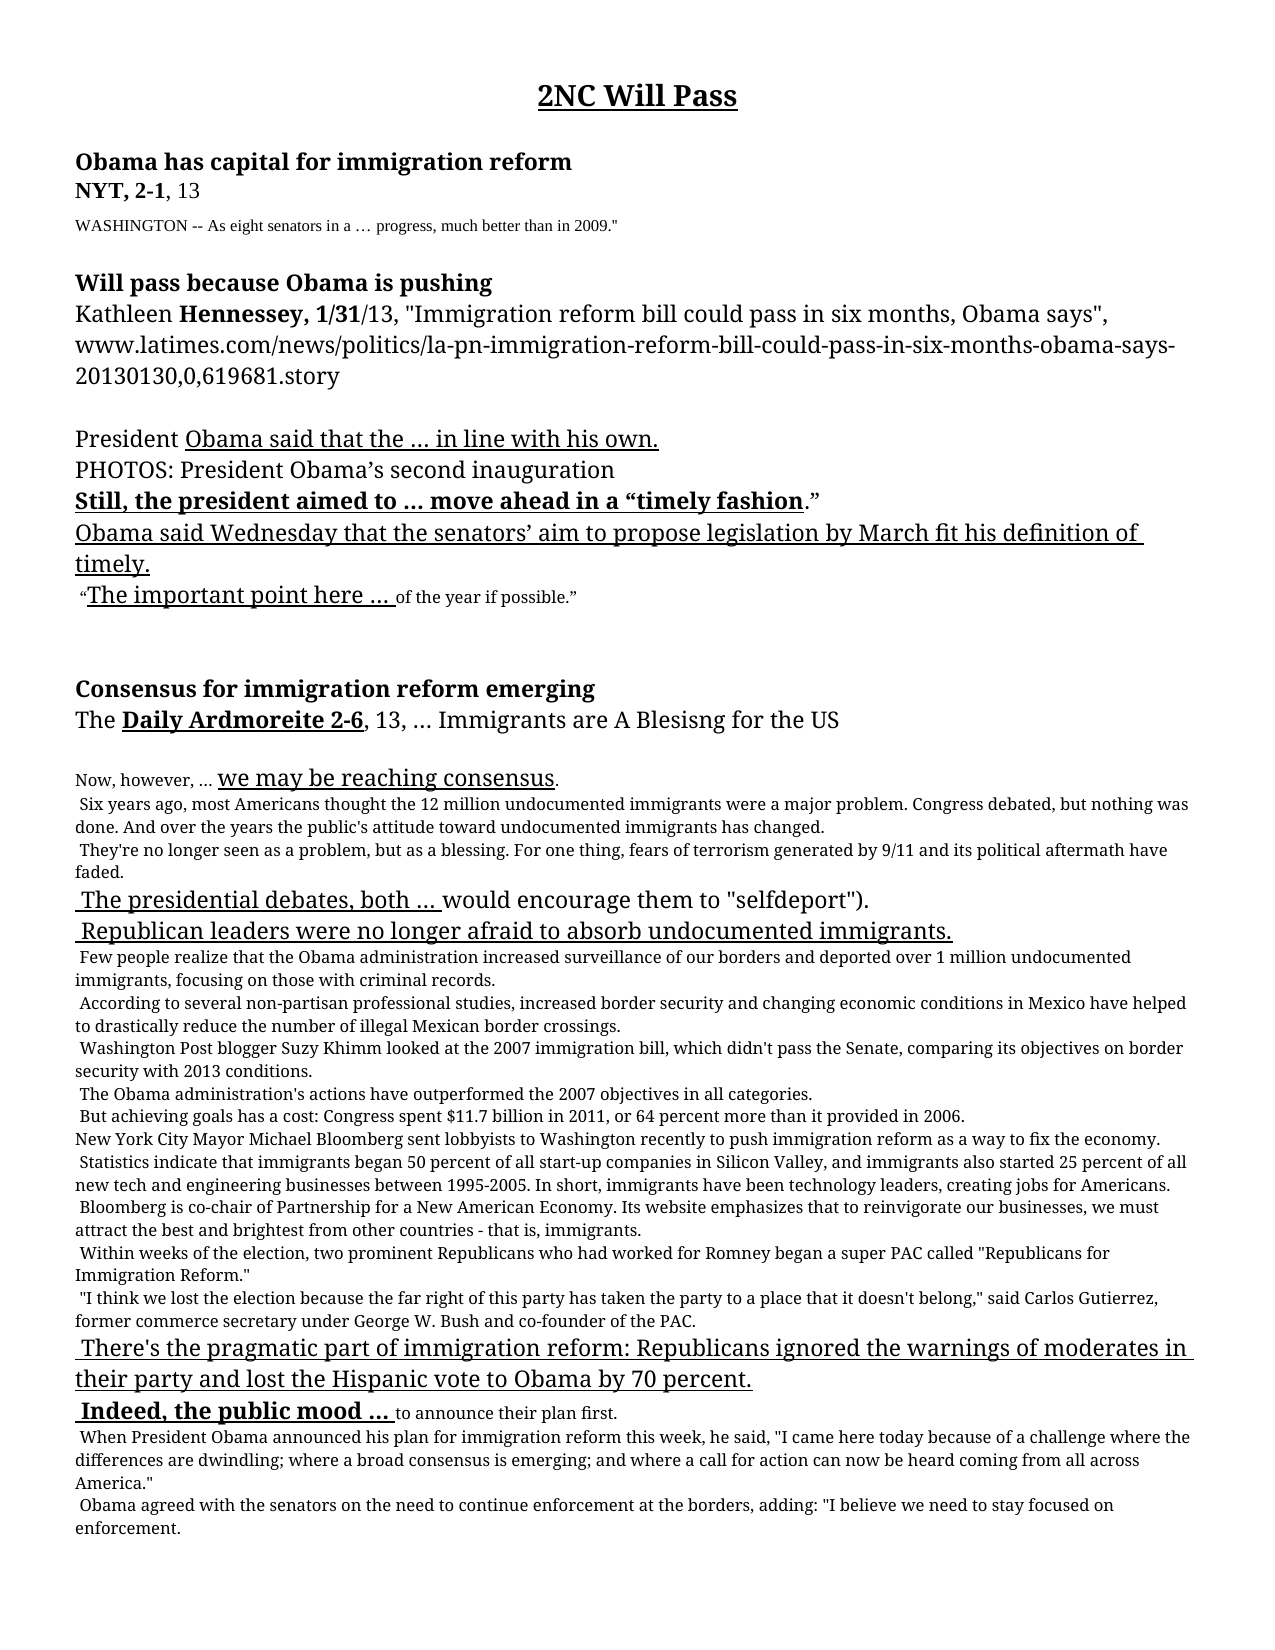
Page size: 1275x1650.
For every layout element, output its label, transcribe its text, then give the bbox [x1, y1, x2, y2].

text They're no longer seen as a problem, but as a blessing. For one thing, fears of terrorism generated by 9/11 and its political aftermath have faded. [75, 838, 1200, 884]
text Consensus for immigration reform emerging [75, 673, 1200, 704]
text Statistics indicate that immigrants began 50 percent of all start-up companies in Silicon Valley, and immigrants also started 25 percent of all new tech and engineering businesses between 1995-2005. In short, immigrants have been technology leaders, creating jobs for Americans. [75, 1151, 1200, 1196]
text Bloomberg is co-chair of Partnership for a New American Economy. Its website emphasizes that to reinvigorate our businesses, we must attract the best and brightest from other countries - that is, immigrants. [75, 1196, 1200, 1241]
text Republican leaders were no longer afraid to absorb undocumented immigrants. [75, 915, 1200, 946]
text NYT, 2-1, 13 [75, 177, 1200, 203]
text WASHINGTON -- As eight senators in a … progress, much better than in 2009.'' [75, 216, 1200, 235]
text Still, the president aimed to … move ahead in a “timely fashion.” [75, 485, 1200, 516]
text But achieving goals has a cost: Congress spent $11.7 billion in 2011, or 64 percent more than it provided in 2006. [75, 1105, 1200, 1128]
text New York City Mayor Michael Bloomberg sent lobbyists to Washington recently to push immigration reform as a way to fix the economy. [75, 1128, 1200, 1151]
text The presidential debates, both … would encourage them to "selfdeport"). [75, 884, 1200, 915]
text “The important point here … of the year if possible.” [75, 579, 1200, 610]
text The Obama administration's actions have outperformed the 2007 objectives in all categories. [75, 1082, 1200, 1105]
text Within weeks of the election, two prominent Republicans who had worked for Romney began a super PAC called "Republicans for Immigration Reform." [75, 1241, 1200, 1287]
text According to several non-partisan professional studies, increased border security and changing economic conditions in Mexico have helped to drastically reduce the number of illegal Mexican border crossings. [75, 992, 1200, 1037]
text Obama has capital for immigration reform [75, 146, 1200, 177]
text There's the pragmatic part of immigration reform: Republicans ignored the warnings of moderates in their party and lost the Hispanic vote to Obama by 70 percent. [75, 1332, 1200, 1395]
text Six years ago, most Americans thought the 12 million undocumented immigrants were a major problem. Congress debated, but nothing was done. And over the years the public's attitude toward undocumented immigrants has changed. [75, 793, 1200, 838]
text Kathleen Hennessey, 1/31/13, "Immigration reform bill could pass in six months, Obama says", www.latimes.com/news/politics/la-pn-immigration-reform-bill-could-pass-in-six-months-obama-says-20130130,0,619681.story [75, 298, 1200, 391]
text Obama said Wednesday that the senators’ aim to propose legislation by March fit his definition of timely. [75, 516, 1200, 579]
text "I think we lost the election because the far right of this party has taken the party to a place that it doesn't belong," said Carlos Gutierrez, former commerce secretary under George W. Bush and co-founder of the PAC. [75, 1287, 1200, 1332]
text PHOTOS: President Obama’s second inauguration [75, 454, 1200, 485]
text Obama agreed with the senators on the need to continue enforcement at the borders, adding: "I believe we need to stay focused on enforcement. [75, 1494, 1200, 1539]
text Washington Post blogger Suzy Khimm looked at the 2007 immigration bill, which didn't pass the Senate, comparing its objectives on border security with 2013 conditions. [75, 1037, 1200, 1082]
text Will pass because Obama is pushing [75, 266, 1200, 298]
subtitle 2NC Will Pass [75, 75, 1200, 115]
text Few people realize that the Obama administration increased surveillance of our borders and deported over 1 million undocumented immigrants, focusing on those with criminal records. [75, 946, 1200, 992]
text When President Obama announced his plan for immigration reform this week, he said, "I came here today because of a challenge where the differences are dwindling; where a broad consensus is emerging; and where a call for action can now be heard coming from all across America." [75, 1426, 1200, 1494]
text The Daily Ardmoreite 2-6, 13, … Immigrants are A Blesisng for the US [75, 704, 1200, 735]
text President Obama said that the … in line with his own. [75, 423, 1200, 454]
text Now, however, … we may be reaching consensus. [75, 762, 1200, 793]
text Indeed, the public mood … to announce their plan first. [75, 1395, 1200, 1426]
